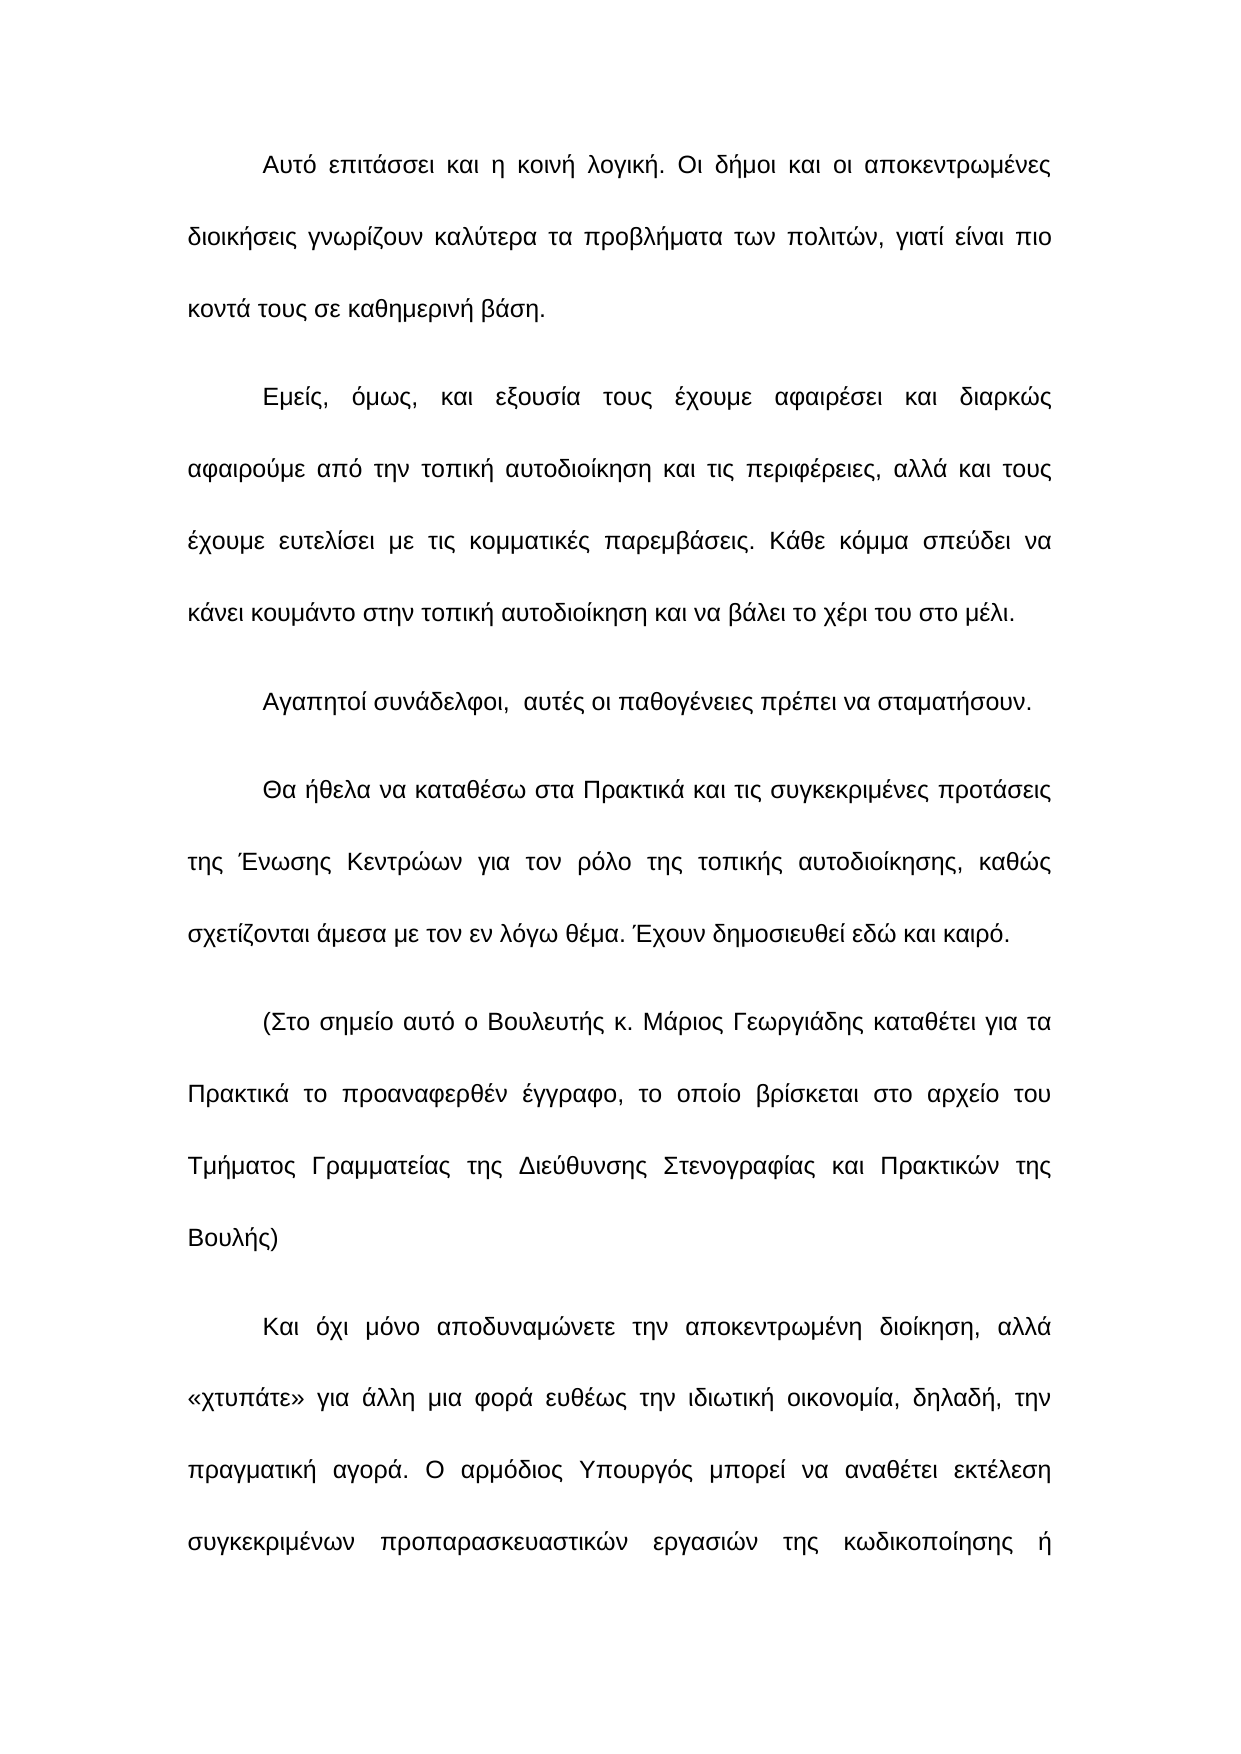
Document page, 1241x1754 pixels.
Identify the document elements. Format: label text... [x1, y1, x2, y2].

text Θα ήθελα να καταθέσω στα Πρακτικά και τις συγκεκριμένες προτάσεις της Ένωσης Κεντρώων για τον ρόλο της τοπικής αυτοδιοίκησης, καθώς σχετίζονται άμεσα με τον εν λόγω θέμα. Έχουν δημοσιευθεί εδώ και καιρό. [187, 775, 1053, 947]
text (Στο σημείο αυτό ο Βουλευτής κ. Μάριος Γεωργιάδης καταθέτει για τα Πρακτικά το προαναφερθέν έγγραφο, το οποίο βρίσκεται στο αρχείο του Τμήματος Γραμματείας της Διεύθυνσης Στενογραφίας και Πρακτικών της Βουλής) [187, 1007, 1053, 1252]
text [187, 1311, 1053, 1556]
text Αγαπητοί συνάδελφοι, αυτές οι παθογένειες πρέπει να σταματήσουν. [187, 686, 1053, 715]
text Εμείς, όμως, και εξουσία τους έχουμε αφαιρέσει και διαρκώς αφαιρούμε από την τοπική αυτοδιοίκηση και τις περιφέρειες, αλλά και τους έχουμε ευτελίσει με τις κομματικές παρεμβάσεις. Κάθε κόμμα σπεύδει να κάνει κουμάντο στην τοπική αυτοδιοίκηση και να βάλει το χέρι του στο μέλι. [187, 382, 1053, 627]
text Αυτό επιτάσσει και η κοινή λογική. Οι δήμοι και οι αποκεντρωμένες διοικήσεις γνωρίζουν καλύτερα τα προβλήματα των πολιτών, γιατί είναι πιο κοντά τους σε καθημερινή βάση. [187, 150, 1053, 322]
